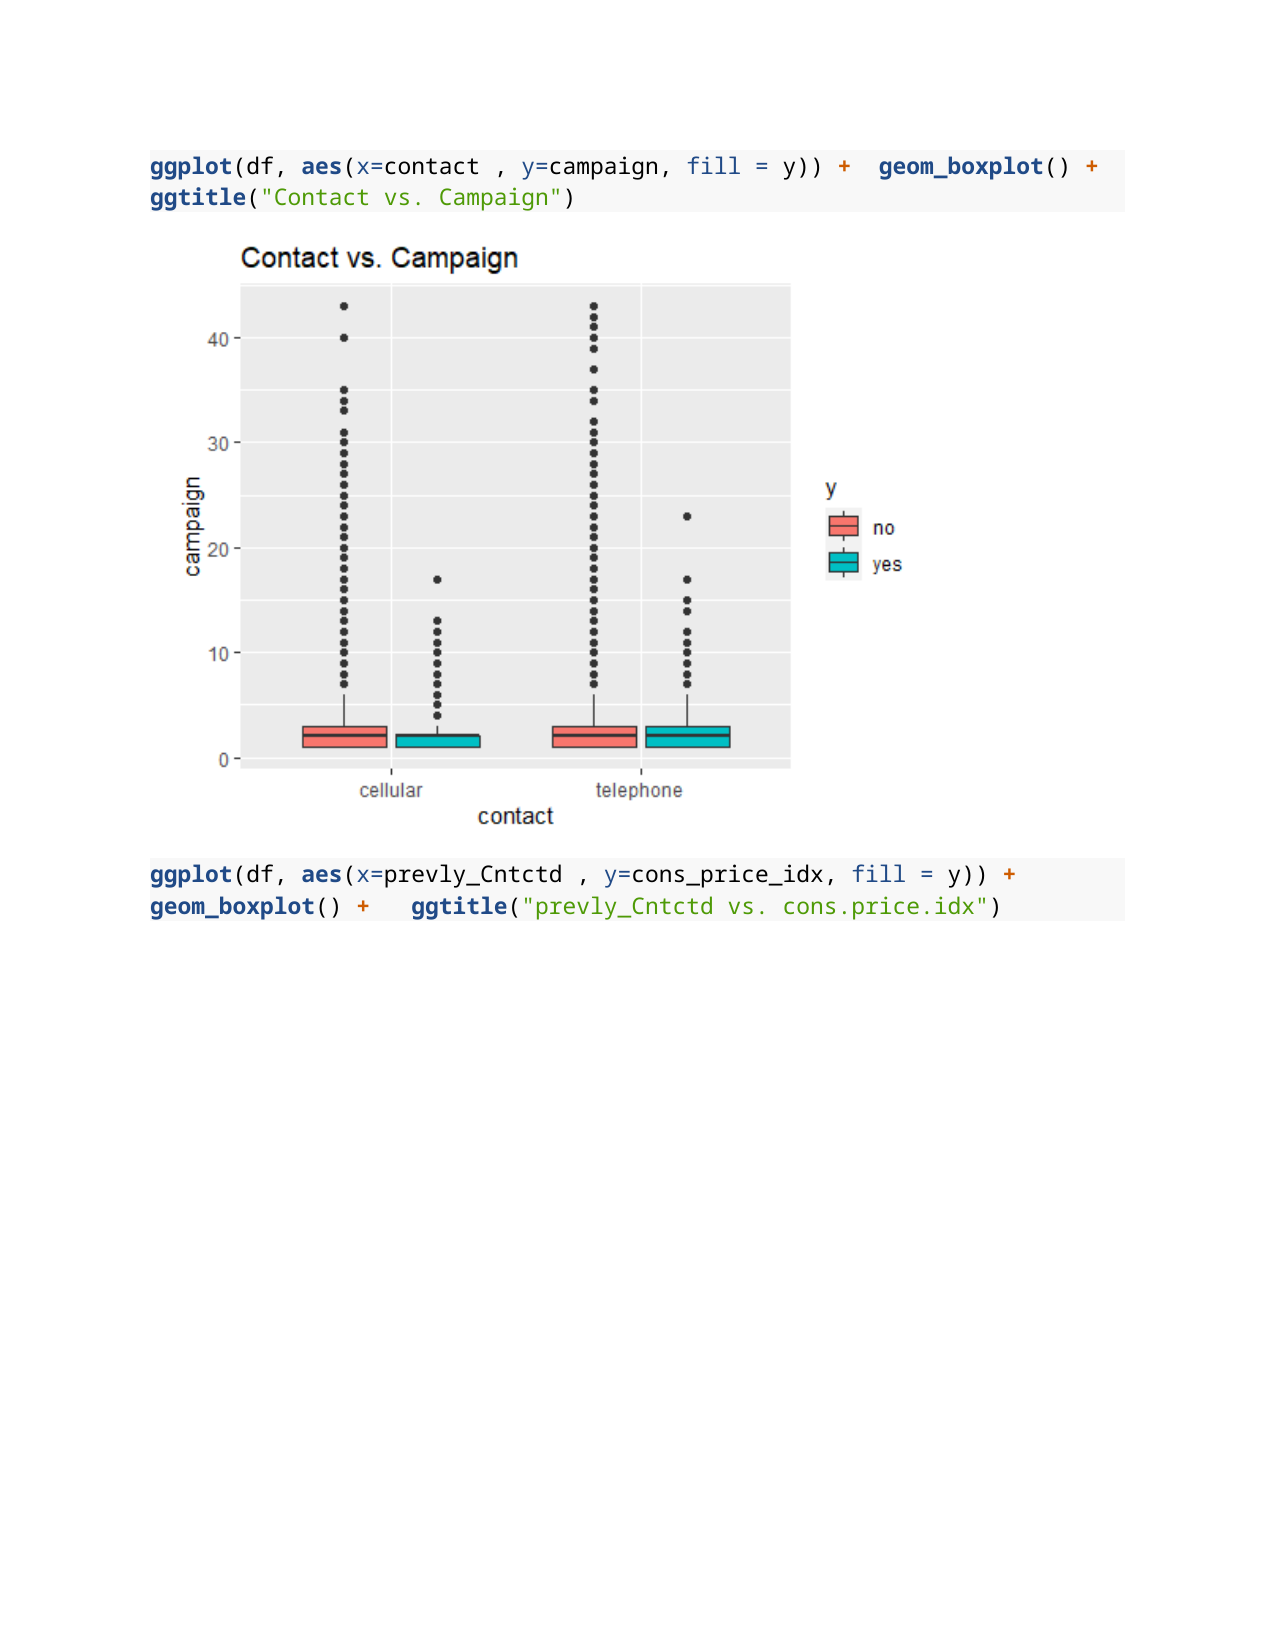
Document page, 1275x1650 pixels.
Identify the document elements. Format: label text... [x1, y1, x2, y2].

picture [168, 233, 927, 840]
text ggplot(df, aes(x=contact , y=campaign, fill = y)) + geom_boxplot() + ggtitle("Contact vs. Campaign") [576, 150, 1125, 212]
text ggplot(df, aes(x=prevly_Cntctd , y=cons_price_idx, fill = y)) + geom_boxplot() + ggtitle("prevly_Cntctd vs. cons.price.idx") [150, 858, 1125, 921]
